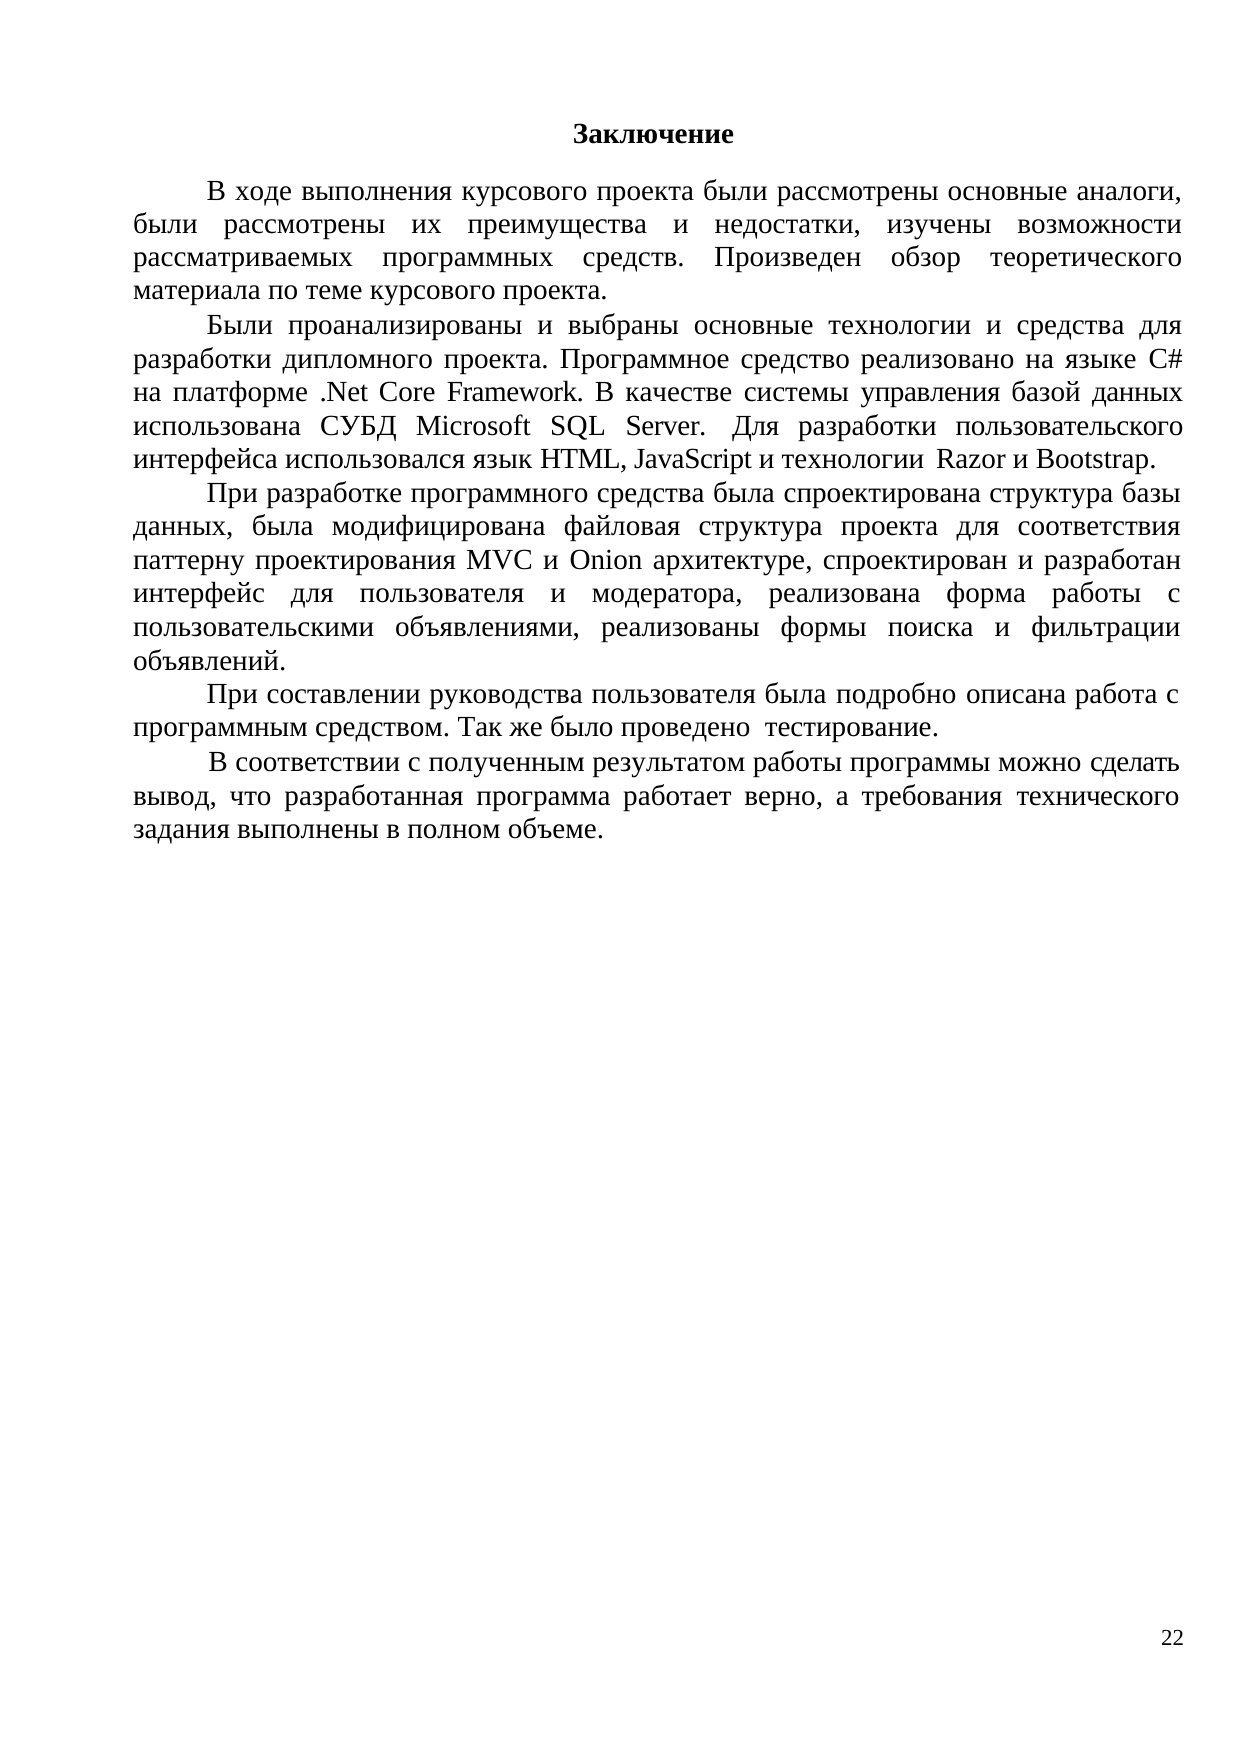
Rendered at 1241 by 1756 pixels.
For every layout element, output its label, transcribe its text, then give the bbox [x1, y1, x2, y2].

text Были проанализированы и выбраны основные технологии и средства для разработки дипломного проекта. Программное средство реализовано на языке C# на платформе .Net Core Framework. В качестве системы управления базой данных использована СУБД Microsoft SQL Server. Для разработки пользовательского интерфейса использовался язык HTML, JavaScript и технологии Razor и Bootstrap. [133, 307, 1183, 475]
subtitle Заключение [573, 116, 1196, 149]
text В соответствии с полученным результатом работы программы можно сделать вывод, что разработанная программа работает верно, а требования технического задания выполнены в полном объеме. [133, 744, 1180, 845]
text В ходе выполнения курсового проекта были рассмотрены основные аналоги, были рассмотрены их преимущества и недостатки, изучены возможности рассматриваемых программных средств. Произведен обзор теоретического материала по теме курсового проекта. [133, 174, 1183, 306]
text При составлении руководства пользователя была подробно описана работа с программным средством. Так же было проведено тестирование. [133, 677, 1179, 743]
text При разработке программного средства была спроектирована структура базы данных, была модифицирована файловая структура проекта для соответствия паттерну проектирования MVC и Onion архитектуре, спроектирован и разработан интерфейс для пользователя и модератора, реализована форма работы с пользовательскими объявлениями, реализованы формы поиска и фильтрации объявлений. [133, 475, 1181, 676]
